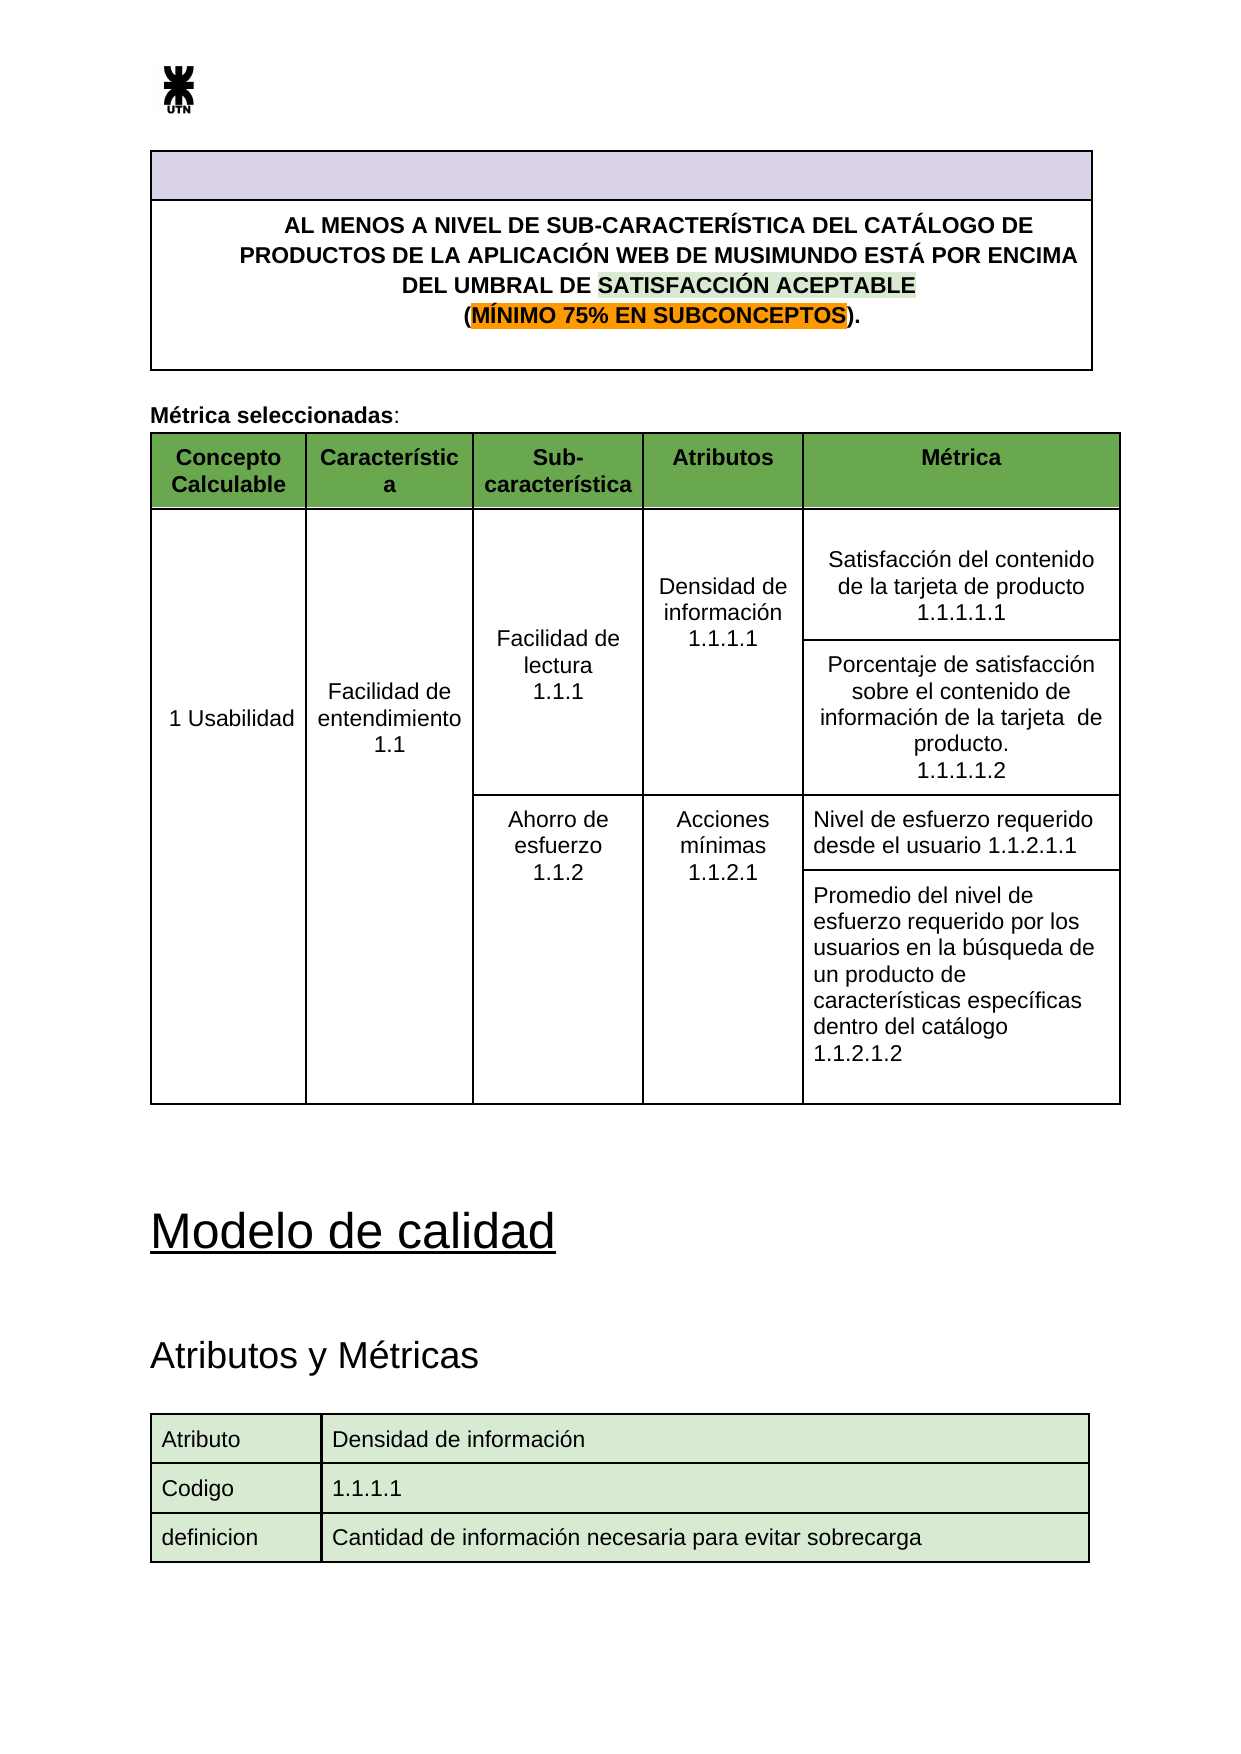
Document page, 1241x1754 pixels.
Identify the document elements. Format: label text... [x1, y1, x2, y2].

picture [153, 62, 204, 115]
table_cell 1.1.1.1 [323, 1464, 1088, 1512]
table_header Concepto Calculable [152, 434, 305, 507]
table_cell Cantidad de información necesaria para evitar sobrecarga [323, 1514, 1088, 1561]
table_cell Facilidad de entendimiento 1.1 [307, 510, 472, 1103]
table_cell 1 Usabilidad [152, 510, 305, 1103]
table_cell Satisfacción del contenido de la tarjeta de producto 1.1.1.1.1 [804, 510, 1119, 639]
table_cell definicion [152, 1514, 320, 1561]
table_cell Acciones mínimas 1.1.2.1 [644, 796, 802, 1103]
table_header Hipótesis: [152, 152, 1091, 199]
table_header Atributo [152, 1415, 320, 1462]
table_cell Porcentaje de satisfacción sobre el contenido de información de la tarjeta de producto. 1.1.1.1.2 [804, 641, 1119, 793]
table_header Característica [307, 434, 472, 507]
text Métrica seleccionadas: [150, 402, 1090, 428]
table_header Densidad de información [323, 1415, 1088, 1462]
table_cell AL MENOS A NIVEL DE SUB-CARACTERÍSTICA DEL CATÁLOGO DE PRODUCTOS DE LA APLICACIÓN WEB DE MUSIMUNDO ESTÁ POR ENCIMA DEL UMBRAL DE SATISFACCIÓN ACEPTABLE (MÍNIMO 75% EN SUBCONCEPTOS). [152, 201, 1091, 369]
table_cell Densidad de información 1.1.1.1 [644, 510, 802, 793]
table_cell Codigo [152, 1464, 320, 1512]
table_header Atributos [644, 434, 802, 507]
table_cell Facilidad de lectura 1.1.1 [474, 510, 642, 793]
table_header Métrica [804, 434, 1119, 507]
table_cell Promedio del nivel de esfuerzo requerido por los usuarios en la búsqueda de un producto de características específicas dentro del catálogo 1.1.2.1.2 [804, 871, 1119, 1103]
table_header Sub- característica [474, 434, 642, 507]
table_cell Nivel de esfuerzo requerido desde el usuario 1.1.2.1.1 [804, 796, 1119, 869]
text Modelo de calidad [150, 1201, 1090, 1259]
text Atributos y Métricas [150, 1333, 1090, 1376]
table_cell Ahorro de esfuerzo 1.1.2 [474, 796, 642, 1103]
